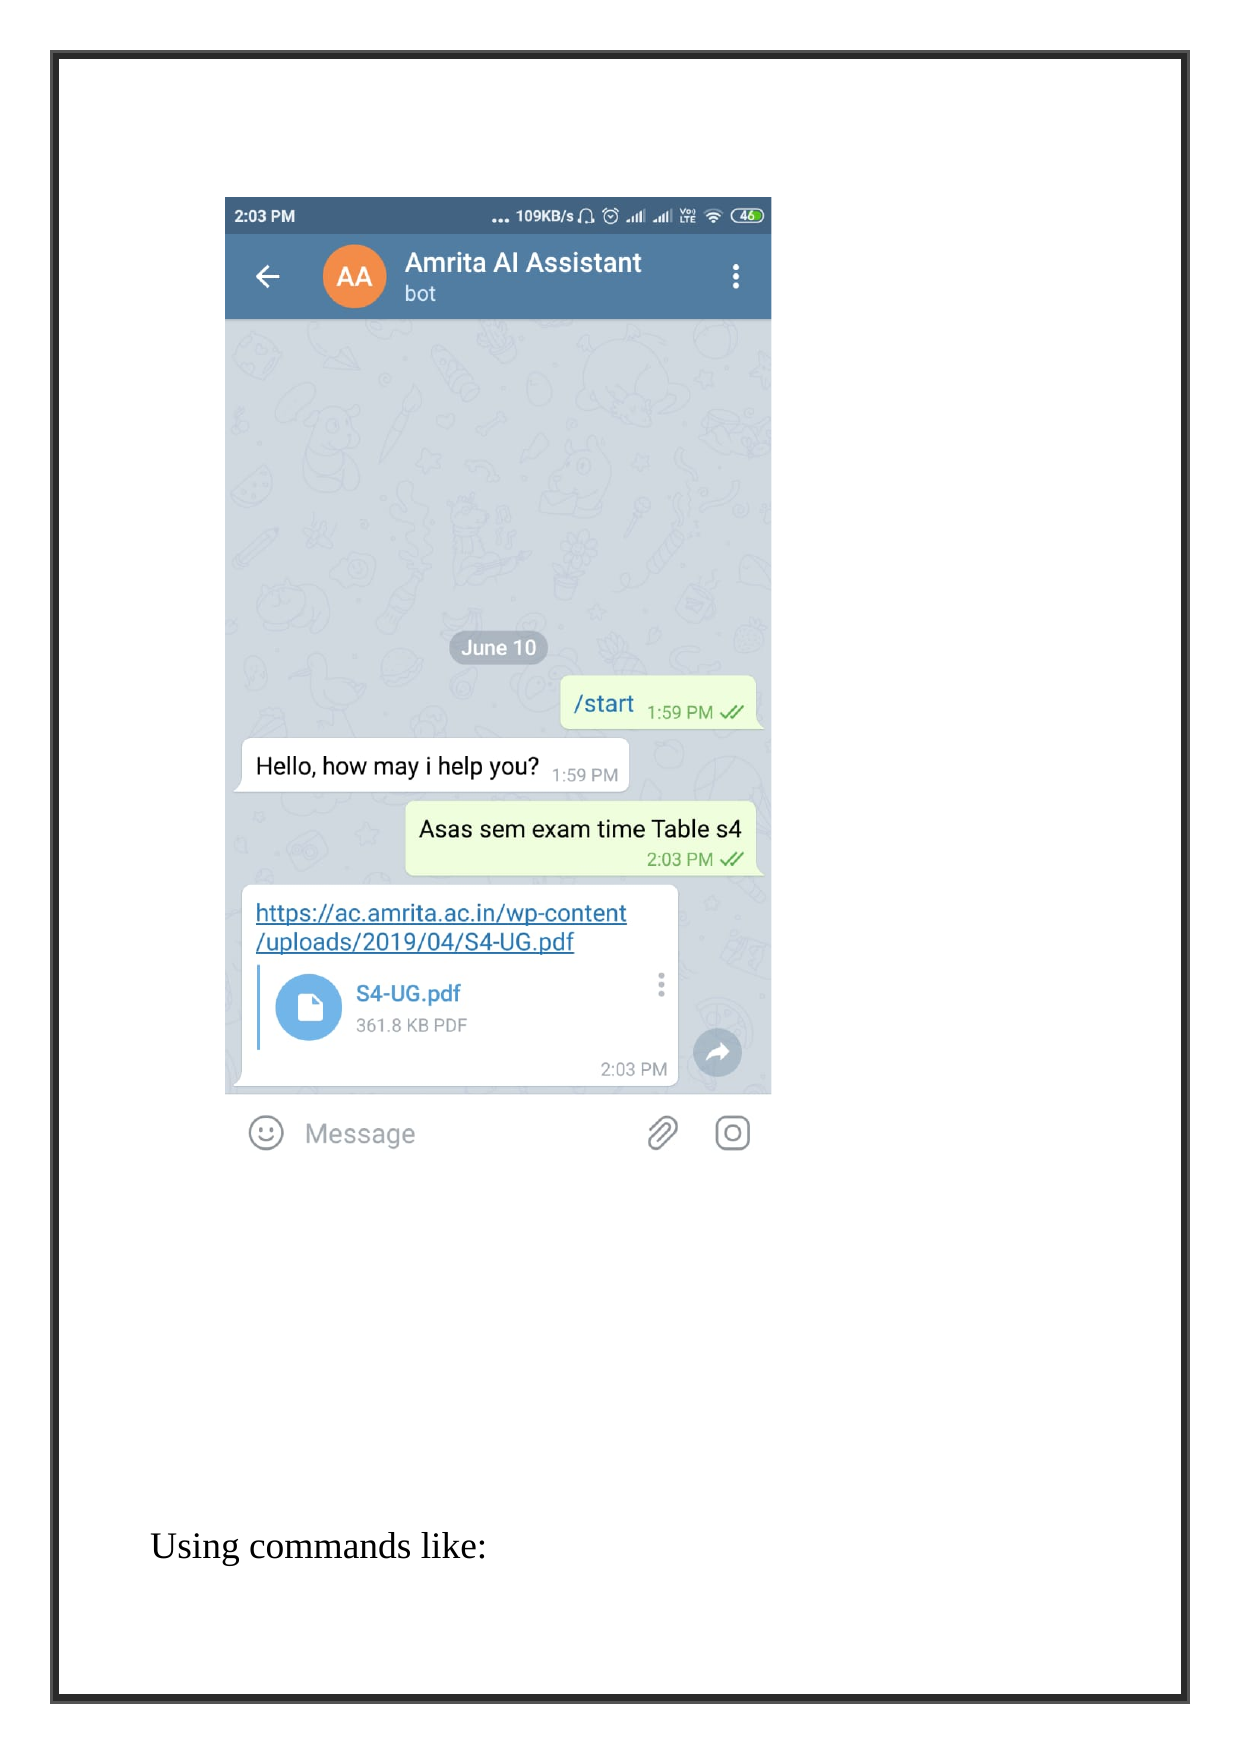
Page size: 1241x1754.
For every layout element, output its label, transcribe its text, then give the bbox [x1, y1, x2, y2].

picture [225, 197, 772, 1169]
text Using commands like: [150, 1523, 1090, 1599]
